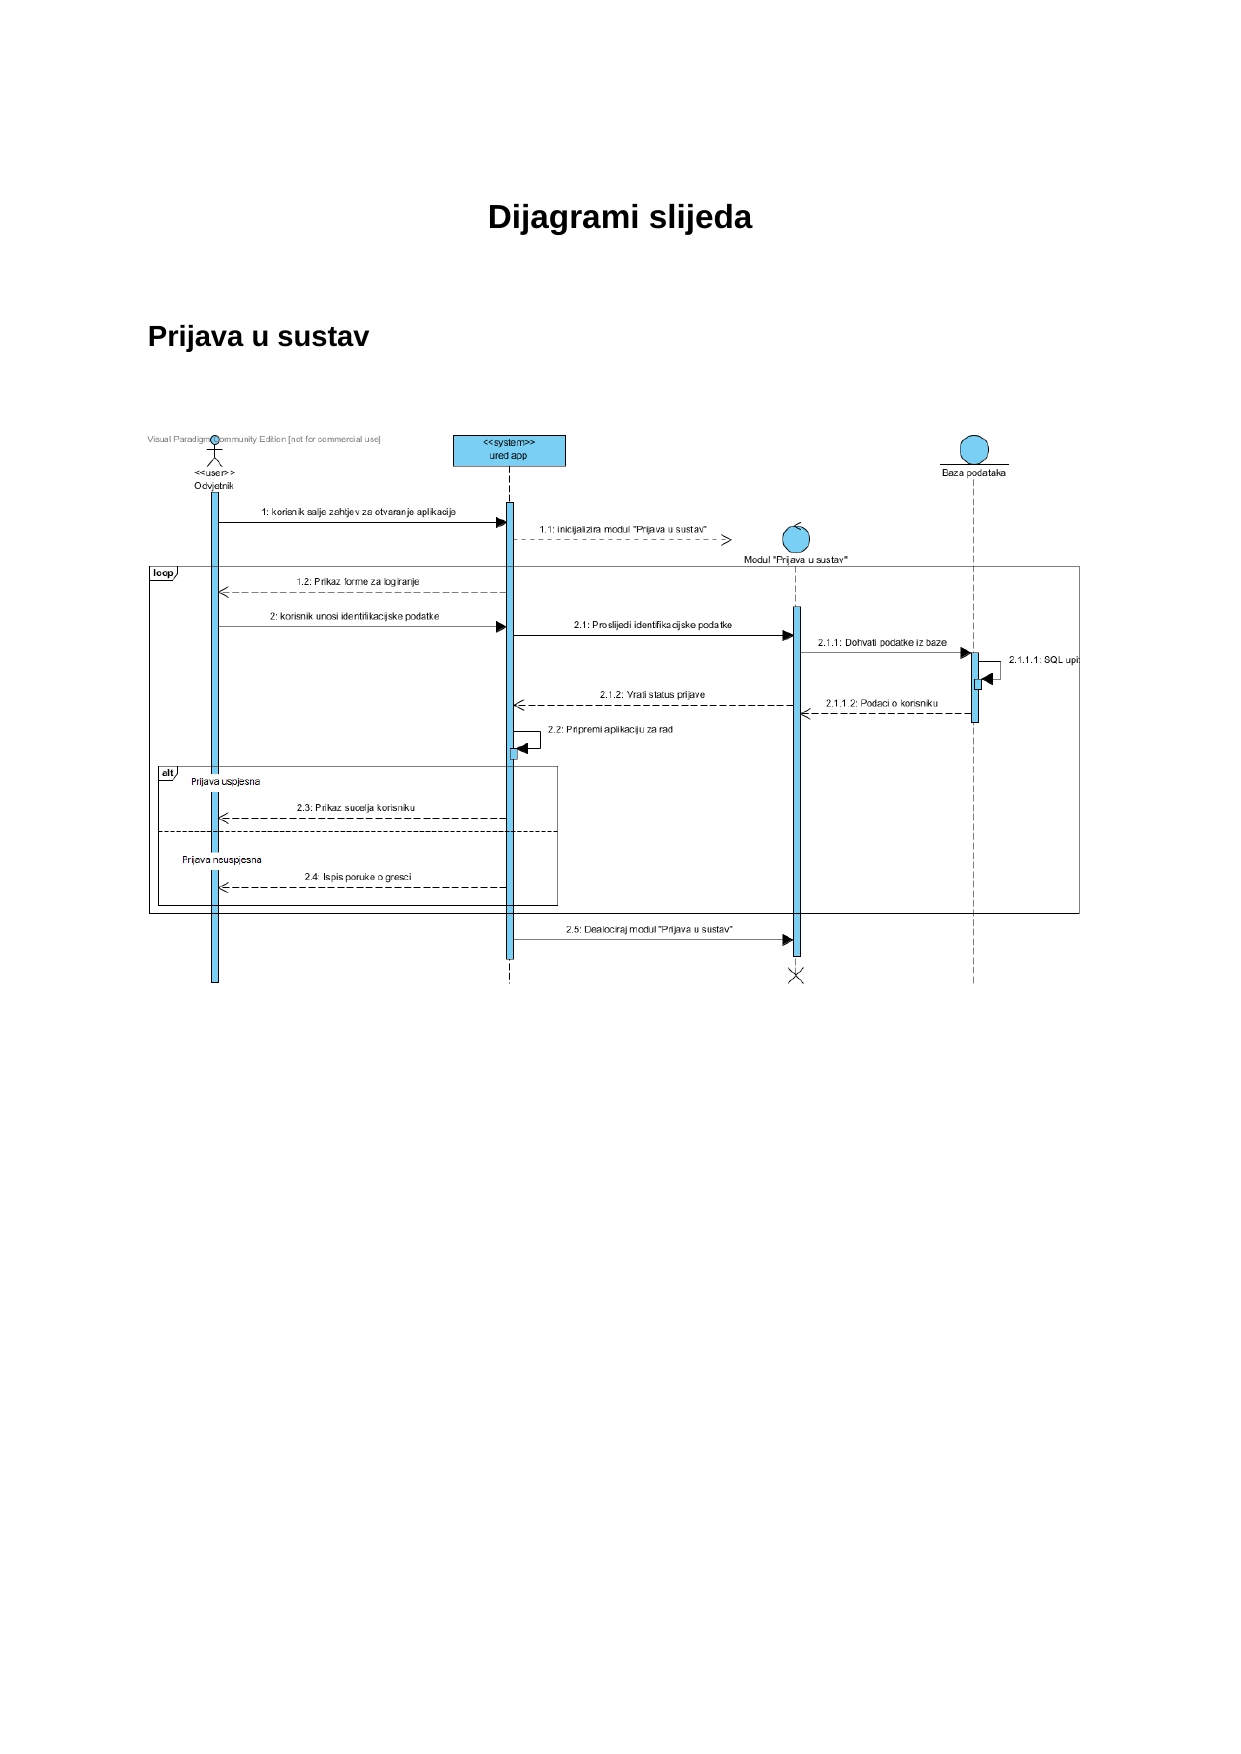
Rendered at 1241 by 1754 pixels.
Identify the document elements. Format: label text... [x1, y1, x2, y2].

picture [147, 433, 1093, 986]
subtitle Dijagrami slijeda [148, 198, 1093, 236]
subtitle Prijava u sustav [148, 319, 1093, 353]
